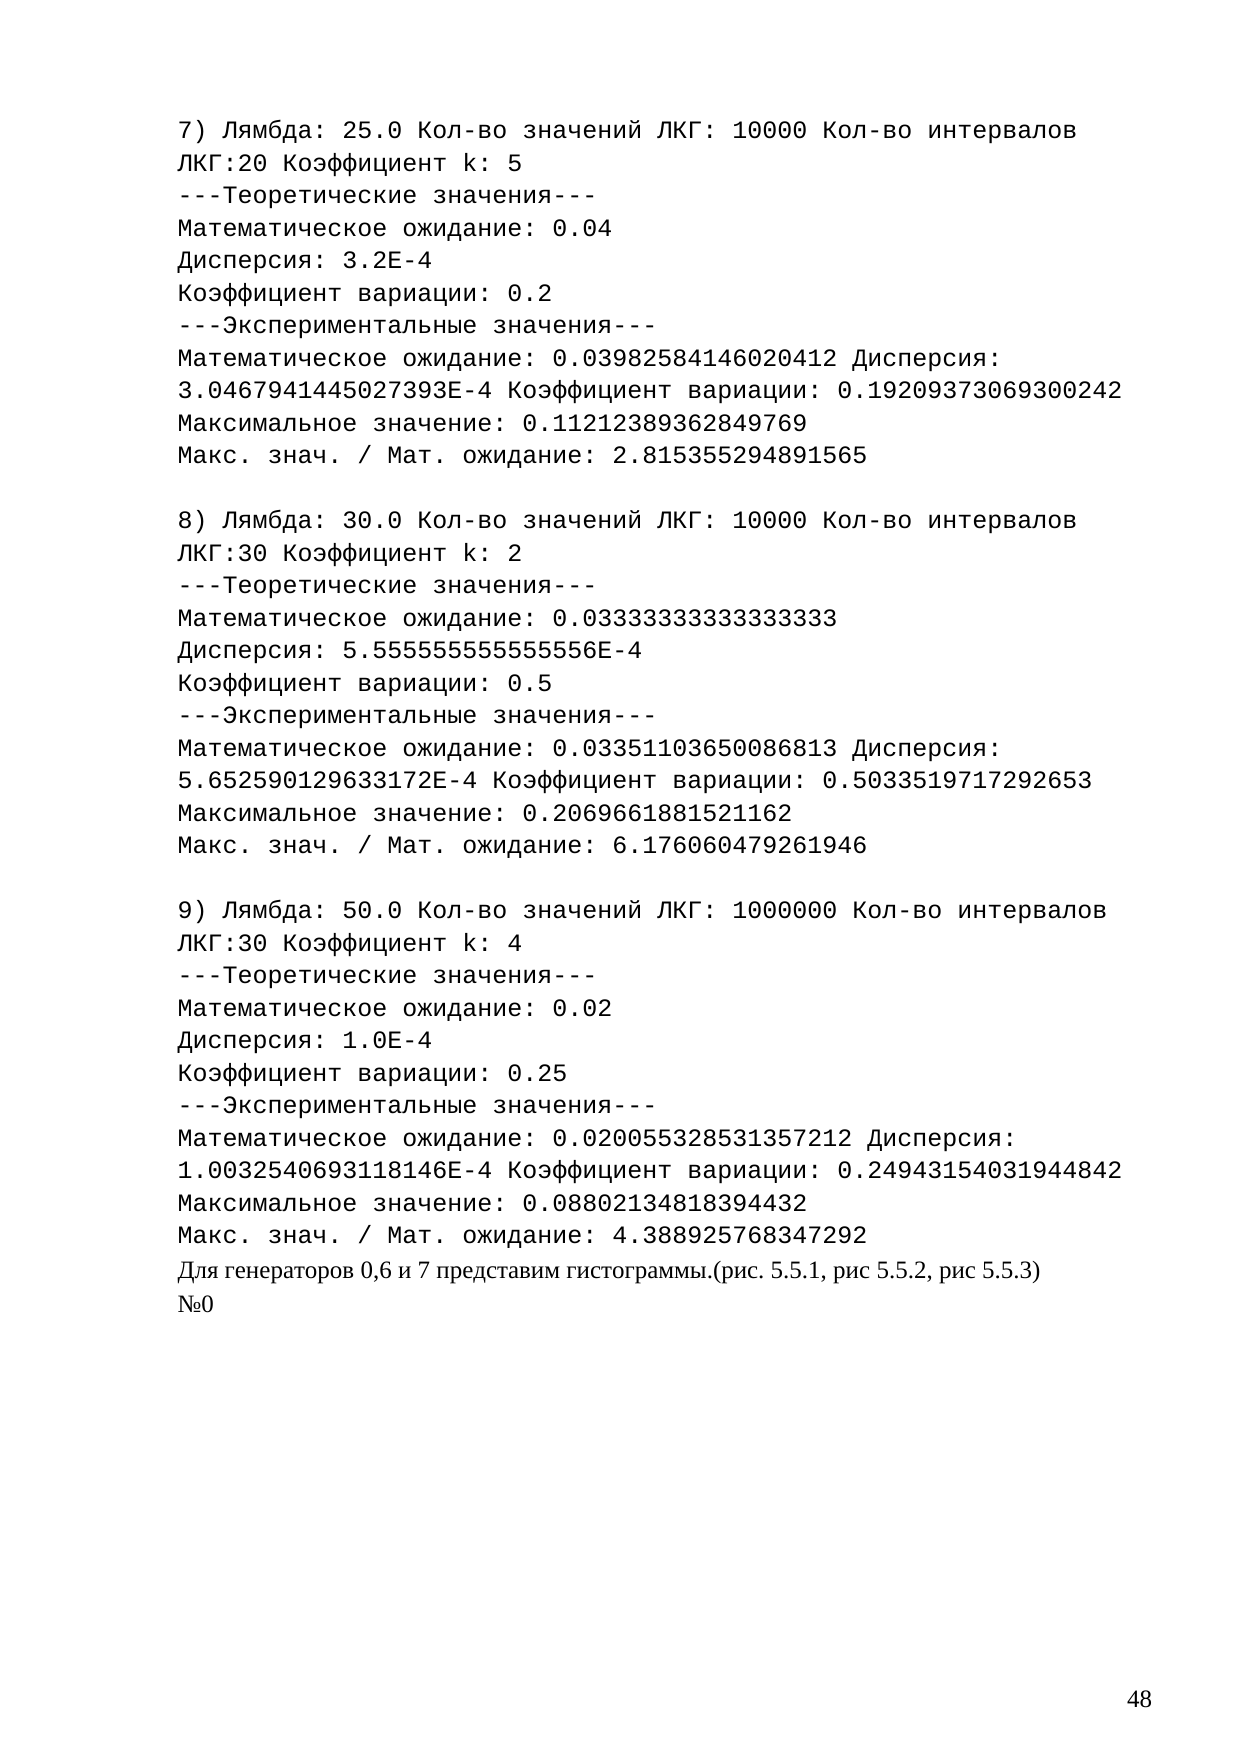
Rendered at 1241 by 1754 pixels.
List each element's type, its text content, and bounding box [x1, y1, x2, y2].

text ---Теоретические значения--- [177, 963, 1152, 991]
text Коэффициент вариации: 0.2 [177, 281, 1152, 309]
text 7) Лямбда: 25.0 Кол-во значений ЛКГ: 10000 Кол-во интервалов ЛКГ:20 Коэффициент k: 5 [177, 118, 1152, 179]
text Коэффициент вариации: 0.25 [177, 1061, 1152, 1089]
text ---Теоретические значения--- [177, 573, 1152, 601]
text ---Экспериментальные значения--- [177, 703, 1152, 731]
text Математическое ожидание: 0.03333333333333333 [177, 606, 1152, 634]
text Макс. знач. / Мат. ожидание: 4.388925768347292 [177, 1223, 1152, 1251]
text Макс. знач. / Мат. ожидание: 2.815355294891565 [177, 443, 1152, 471]
text Дисперсия: 1.0E-4 [177, 1028, 1152, 1056]
text Для генераторов 0,6 и 7 представим гистограммы.(рис. 5.5.1, рис 5.5.2, рис 5.5.3) [177, 1256, 1152, 1284]
text Максимальное значение: 0.2069661881521162 [177, 801, 1152, 829]
text Макс. знач. / Мат. ожидание: 6.176060479261946 [177, 833, 1152, 861]
text Максимальное значение: 0.11212389362849769 [177, 411, 1152, 439]
text Математическое ожидание: 0.04 [177, 216, 1152, 244]
text ---Теоретические значения--- [177, 183, 1152, 211]
text Математическое ожидание: 0.02 [177, 996, 1152, 1024]
text Математическое ожидание: 0.03982584146020412 Дисперсия: 3.0467941445027393E-4 Коэффициент вариации: 0.19209373069300242 [177, 346, 1152, 406]
text Дисперсия: 3.2E-4 [177, 248, 1152, 276]
text ---Экспериментальные значения--- [177, 313, 1152, 341]
text Математическое ожидание: 0.020055328531357212 Дисперсия: 1.0032540693118146E-4 Коэффициент вариации: 0.24943154031944842 [177, 1126, 1152, 1186]
text Коэффициент вариации: 0.5 [177, 671, 1152, 699]
text Дисперсия: 5.555555555555556E-4 [177, 638, 1152, 666]
text 8) Лямбда: 30.0 Кол-во значений ЛКГ: 10000 Кол-во интервалов ЛКГ:30 Коэффициент k: 2 [177, 508, 1152, 569]
text 9) Лямбда: 50.0 Кол-во значений ЛКГ: 1000000 Кол-во интервалов ЛКГ:30 Коэффициент k: 4 [177, 898, 1152, 959]
text №0 [177, 1289, 1152, 1317]
text Математическое ожидание: 0.03351103650086813 Дисперсия: 5.652590129633172E-4 Коэффициент вариации: 0.5033519717292653 [177, 736, 1152, 796]
text ---Экспериментальные значения--- [177, 1093, 1152, 1121]
text Максимальное значение: 0.08802134818394432 [177, 1191, 1152, 1219]
